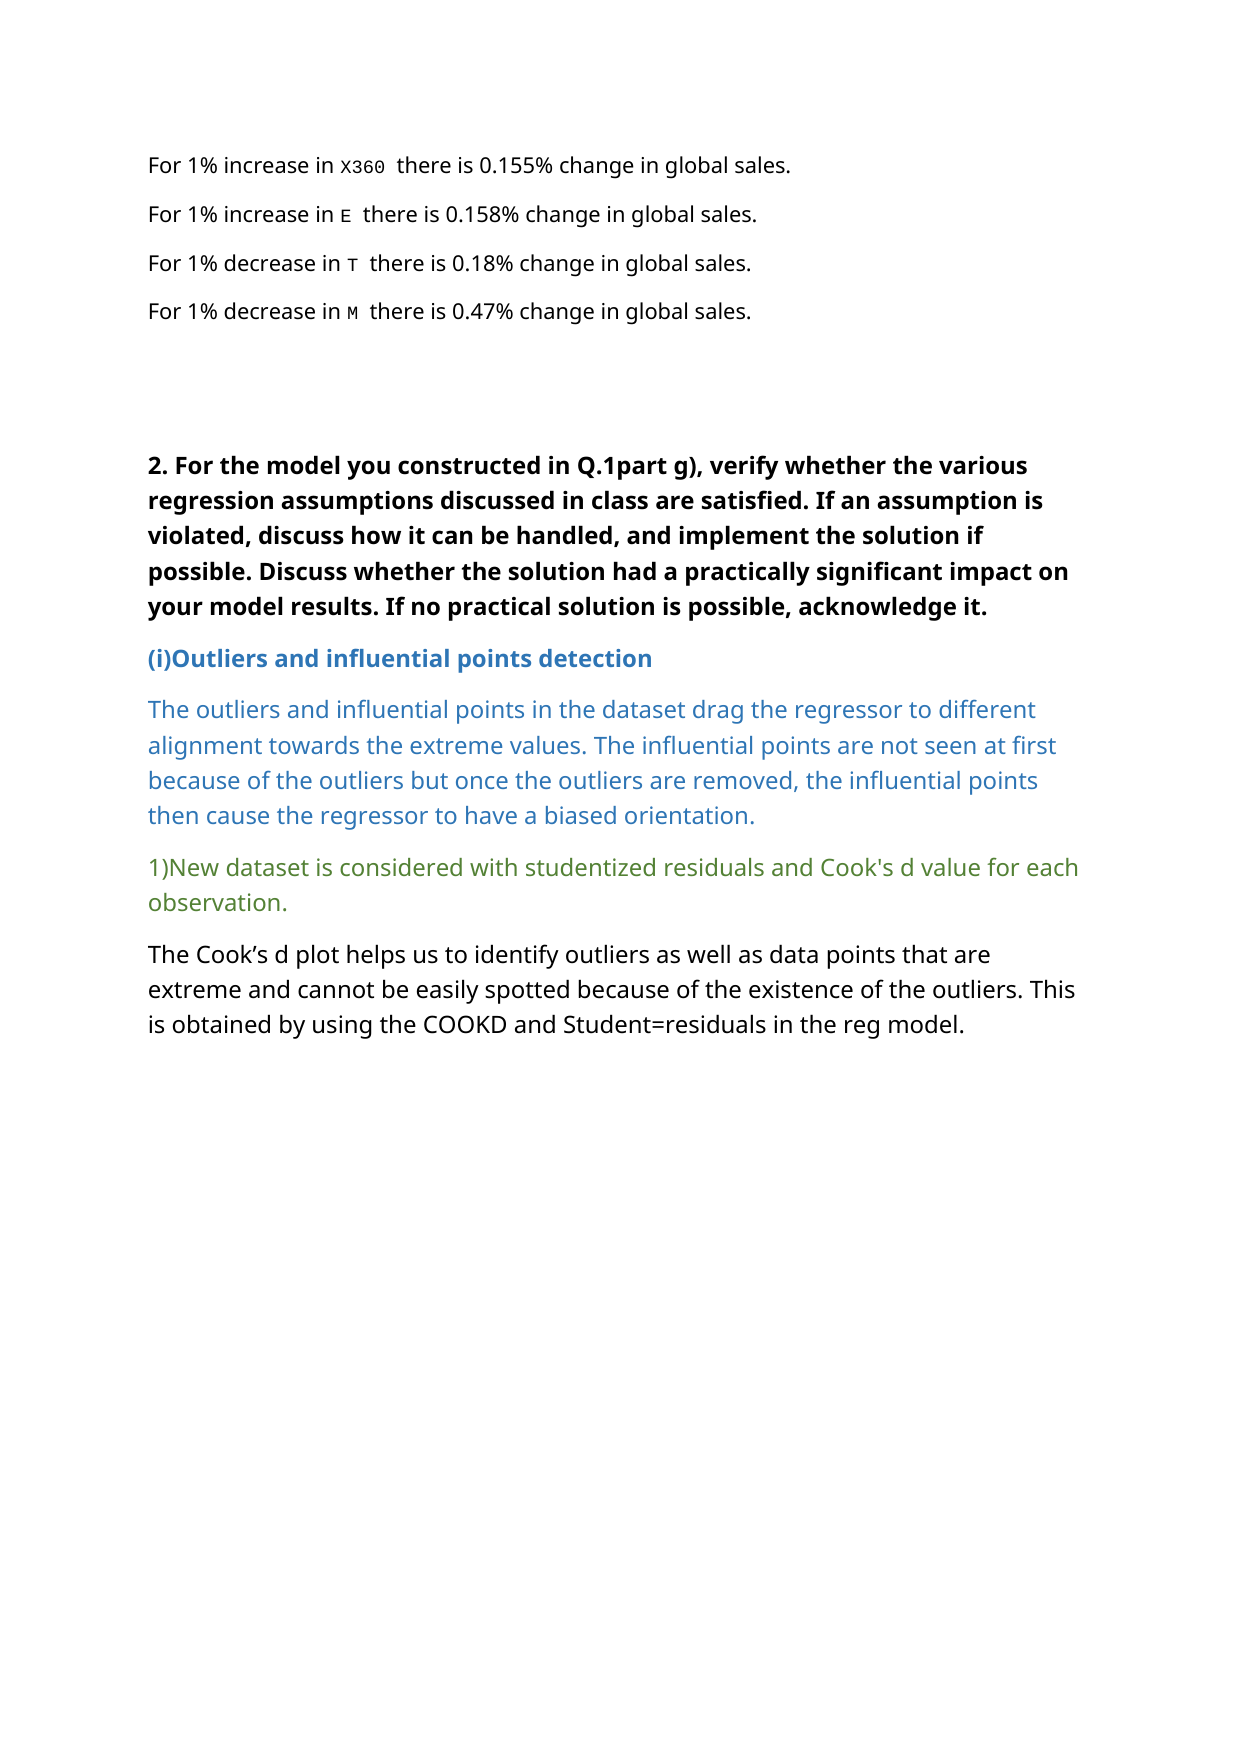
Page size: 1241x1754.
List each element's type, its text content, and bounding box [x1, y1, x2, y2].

text The outliers and influential points in the dataset drag the regressor to different alignment towards the extreme values. The influential points are not seen at first because of the outliers but once the outliers are removed, the influential points then cause the regressor to have a biased orientation. [148, 693, 1090, 832]
text The Cook’s d plot helps us to identify outliers as well as data points that are extreme and cannot be easily spotted because of the existence of the outliers. This is obtained by using the COOKD and Student=residuals in the reg model. [148, 938, 1090, 1041]
text For 1% increase in E there is 0.158% change in global sales. [148, 199, 1090, 228]
text For 1% increase in X360 there is 0.155% change in global sales. [148, 150, 1090, 180]
text For 1% decrease in M there is 0.47% change in global sales. [148, 296, 1090, 326]
text For 1% decrease in T there is 0.18% change in global sales. [148, 247, 1090, 277]
text (i)Outliers and influential points detection [148, 641, 1090, 674]
text 1)New dataset is considered with studentized residuals and Cook's d value for each observation. [148, 851, 1090, 919]
text 2. For the model you constructed in Q.1part g), verify whether the various regression assumptions discussed in class are satisfied. If an assumption is violated, discuss how it can be handled, and implement the solution if possible. Discuss whether the solution had a practically significant impact on your model results. If no practical solution is possible, acknowledge it. [148, 449, 1090, 622]
